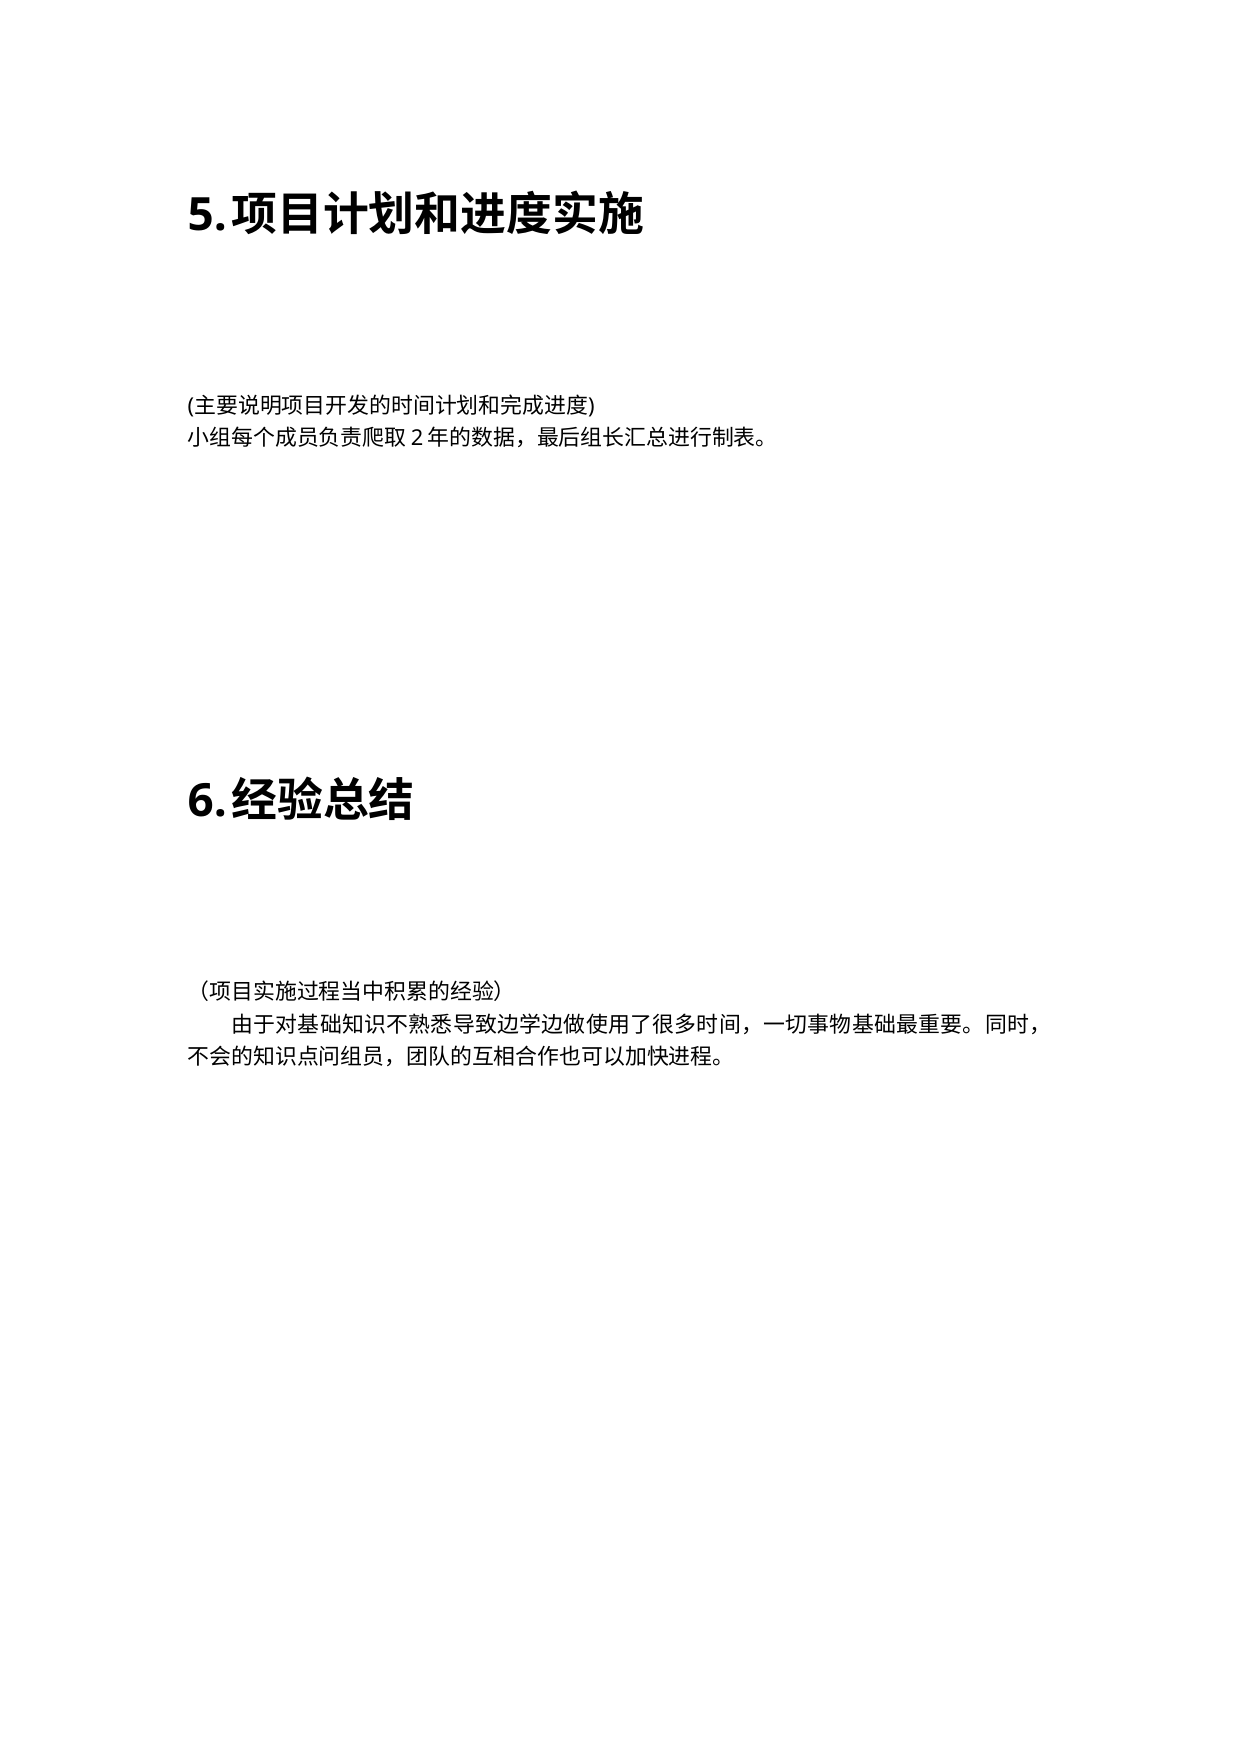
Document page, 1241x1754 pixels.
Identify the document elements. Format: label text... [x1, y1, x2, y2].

subtitle 项目计划和进度实施 [187, 162, 1053, 259]
text (主要说明项目开发的时间计划和完成进度) [187, 388, 1053, 420]
text 由于对基础知识不熟悉导致边学边做使用了很多时间，一切事物基础最重要。同时，不会的知识点问组员，团队的互相合作也可以加快进程。 [187, 1006, 1053, 1071]
subtitle 经验总结 [187, 748, 1053, 846]
text （项目实施过程当中积累的经验） [187, 974, 1053, 1006]
text 小组每个成员负责爬取2年的数据，最后组长汇总进行制表。 [187, 420, 1053, 453]
